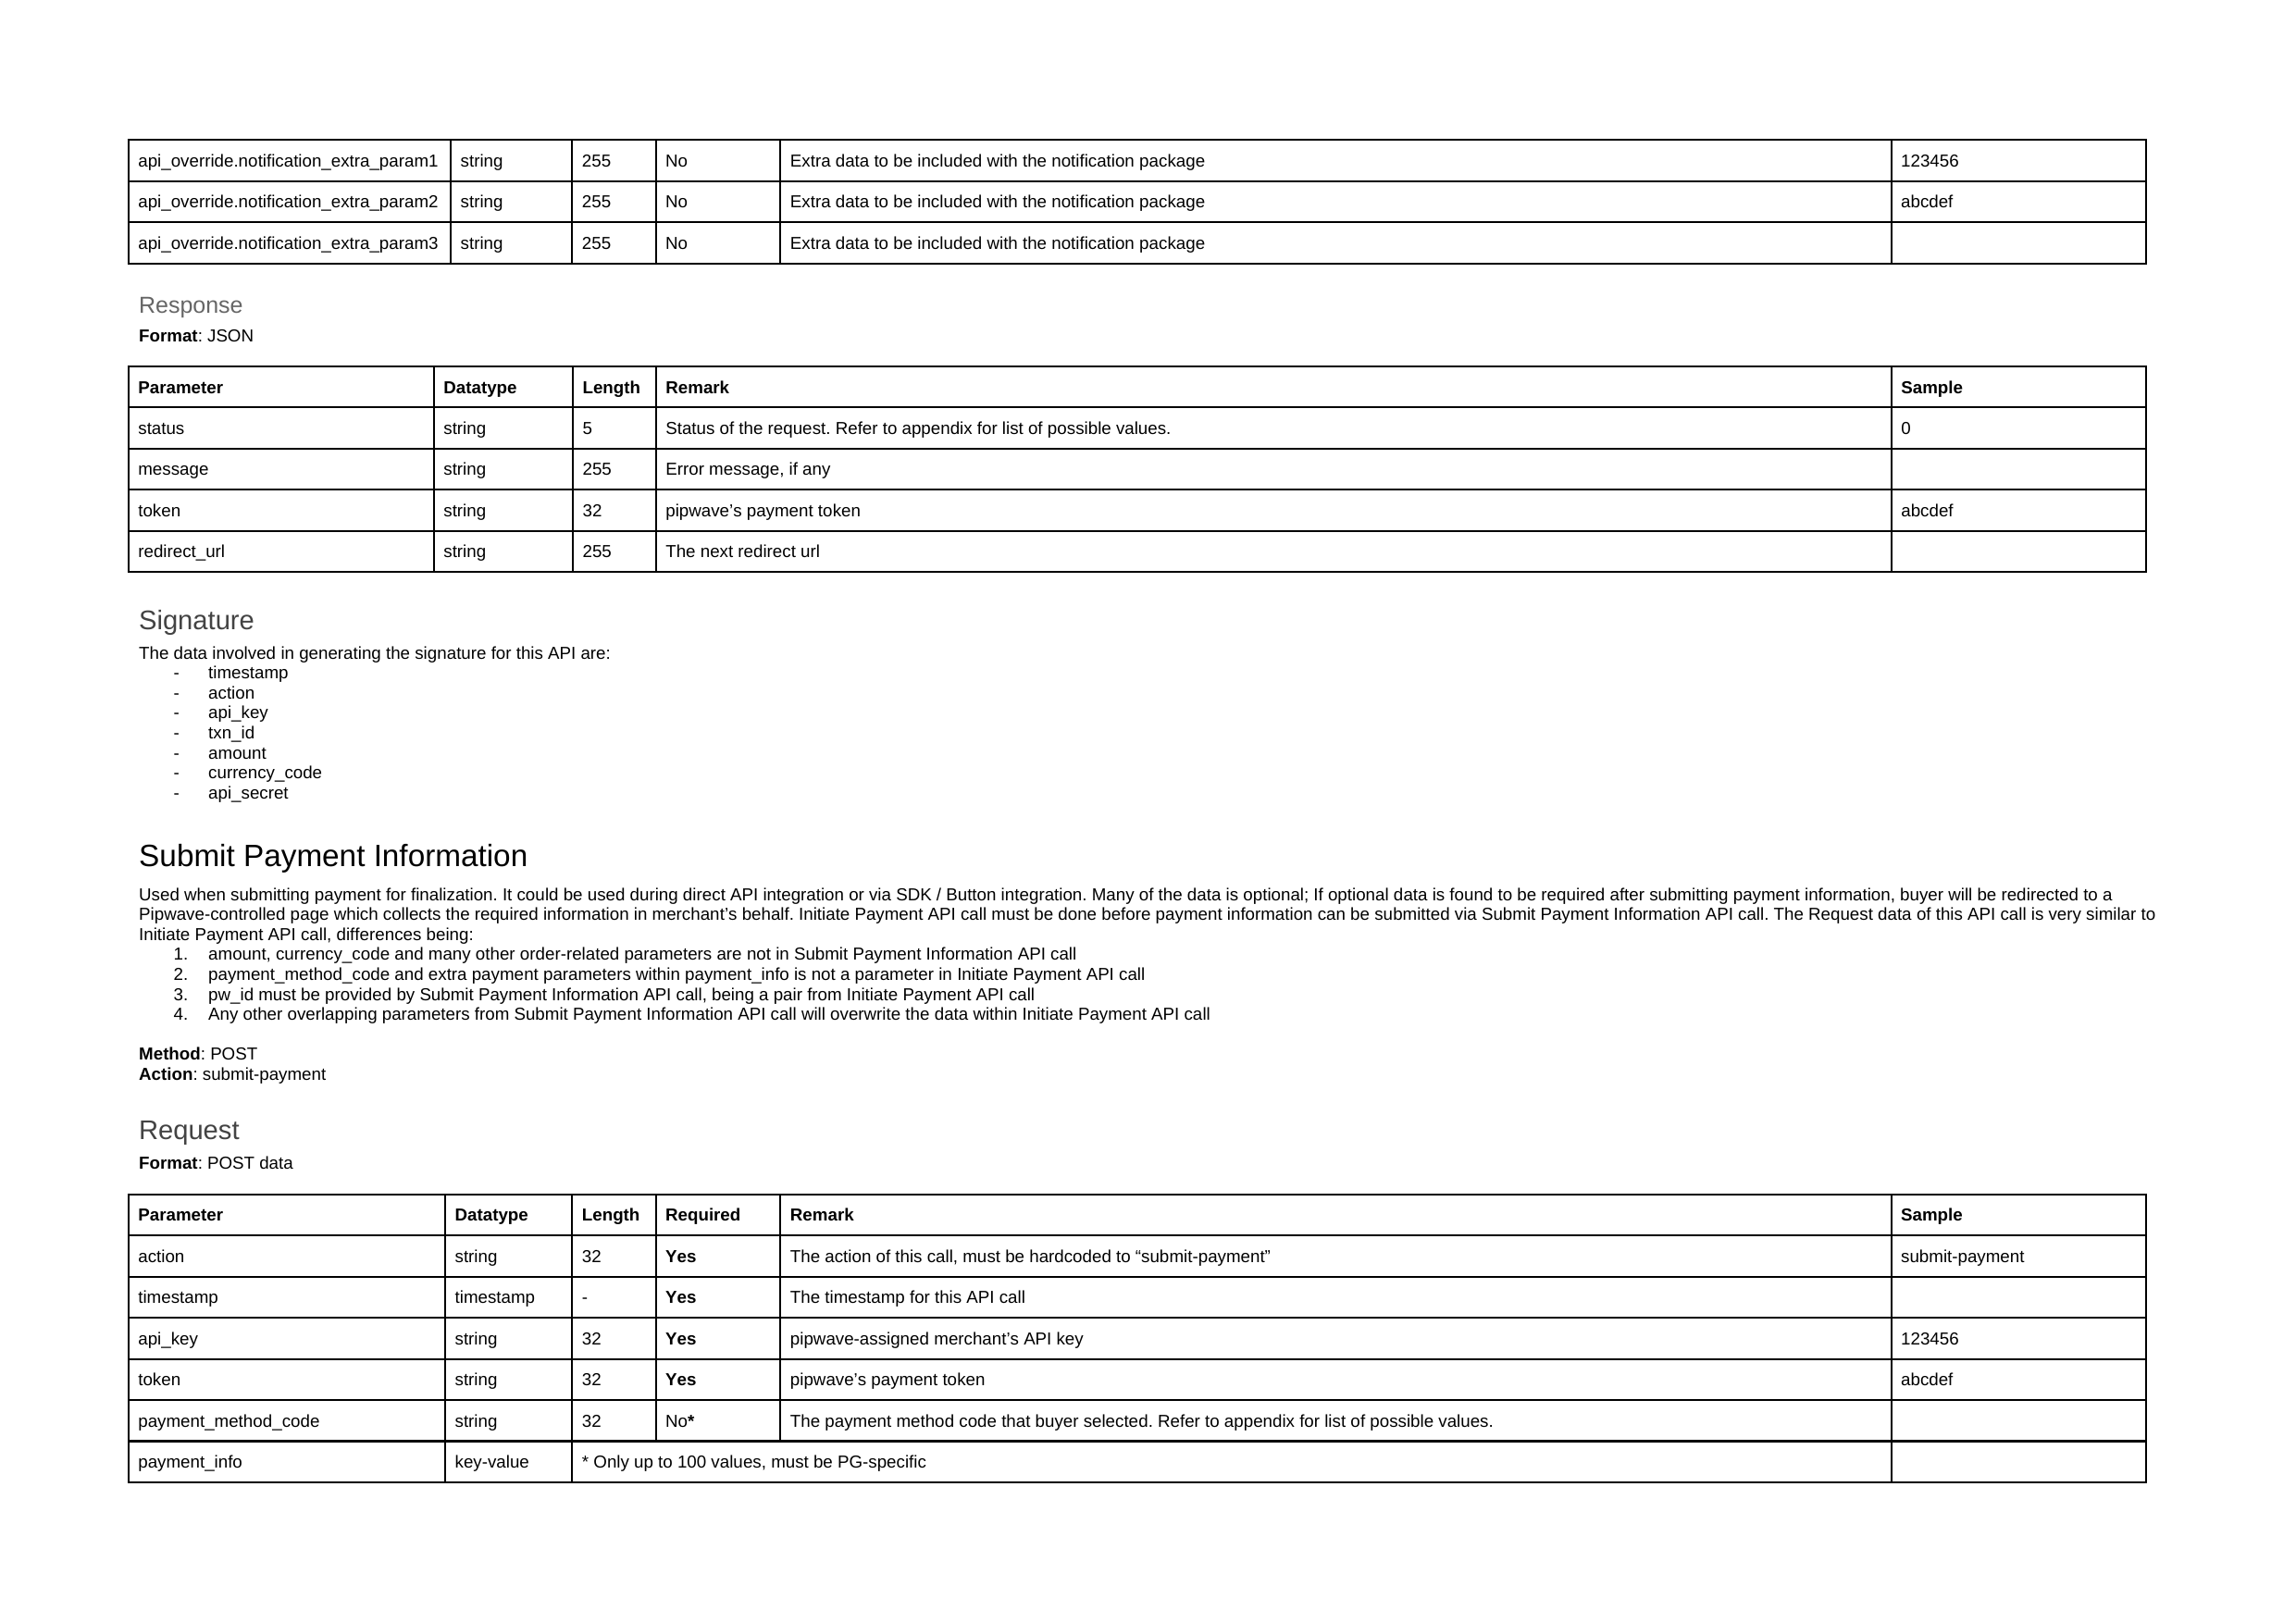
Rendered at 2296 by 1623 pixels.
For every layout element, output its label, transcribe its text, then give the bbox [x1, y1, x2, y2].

table_cell 255 [573, 141, 655, 180]
table_cell The action of this call, must be hardcoded to “submit-payment” [781, 1236, 1891, 1275]
table_cell 255 [573, 223, 655, 262]
table_cell string [446, 1319, 571, 1357]
subtitle Submit Payment Information [139, 836, 2156, 873]
table_cell [1893, 532, 2145, 571]
table_cell api_override.notification_extra_param3 [130, 223, 450, 262]
table_cell - [573, 1278, 655, 1317]
table_cell 255 [573, 182, 655, 221]
table_cell payment_info [130, 1443, 444, 1481]
list Any other overlapping parameters from Submit Payment Information API call will overwrite the data within Initiate Payment API call [173, 1004, 2156, 1023]
table_header Remark [657, 367, 1891, 406]
table_header Datatype [446, 1196, 571, 1234]
table_header Length [574, 367, 655, 406]
table_cell payment_method_code [130, 1401, 444, 1440]
table_header Sample [1893, 1196, 2145, 1234]
table_cell abcdef [1893, 1360, 2145, 1399]
table_cell string [435, 532, 572, 571]
table_cell string [452, 141, 571, 180]
table_cell 123456 [1893, 141, 2145, 180]
table_cell api_key [130, 1319, 444, 1357]
table_header Sample [1893, 367, 2145, 406]
list action [173, 683, 2156, 702]
text Format: JSON [139, 326, 2156, 345]
table_cell [1893, 1278, 2145, 1317]
table_cell pipwave’s payment token [657, 490, 1891, 530]
table_cell api_override.notification_extra_param1 [130, 141, 450, 180]
table_cell 0 [1893, 408, 2145, 448]
table_header Remark [781, 1196, 1891, 1234]
table_cell abcdef [1893, 182, 2145, 221]
list txn_id [173, 723, 2156, 742]
table_header Length [573, 1196, 655, 1234]
table_cell Yes [657, 1319, 779, 1357]
table_cell string [452, 223, 571, 262]
table_cell 123456 [1893, 1319, 2145, 1357]
table_cell pipwave’s payment token [781, 1360, 1891, 1399]
table_cell No [657, 223, 779, 262]
table_cell string [435, 408, 572, 448]
table_cell status [130, 408, 433, 448]
table_header Parameter [130, 1196, 444, 1234]
table_cell The payment method code that buyer selected. Refer to appendix for list of possible values. [781, 1401, 1891, 1440]
list amount [173, 742, 2156, 762]
table_cell The next redirect url [657, 532, 1891, 571]
table_cell [1893, 1401, 2145, 1440]
table_cell No* [657, 1401, 779, 1440]
table_cell abcdef [1893, 490, 2145, 530]
table_cell Yes [657, 1278, 779, 1317]
table_cell Extra data to be included with the notification package [781, 182, 1891, 221]
subtitle Response [139, 291, 2156, 317]
table_cell 255 [574, 450, 655, 489]
table_cell Yes [657, 1360, 779, 1399]
table_cell 32 [574, 490, 655, 530]
table_cell string [435, 490, 572, 530]
table_cell Status of the request. Refer to appendix for list of possible values. [657, 408, 1891, 448]
text Used when submitting payment for finalization. It could be used during direct API integration or via SDK / Button integration. Many of the data is optional; If optional data is found to be required after submitting payment information, buyer will be redirected to a Pipwave-controlled page which collects the required information in merchant’s behalf. Initiate Payment API call must be done before payment information can be submitted via Submit Payment Information API call. The Request data of this API call is very similar to Initiate Payment API call, differences being: [139, 885, 2156, 944]
table_cell No [657, 141, 779, 180]
table_header Required [657, 1196, 779, 1234]
table_cell token [130, 1360, 444, 1399]
list pw_id must be provided by Submit Payment Information API call, being a pair from Initiate Payment API call [173, 984, 2156, 1004]
table_cell string [446, 1360, 571, 1399]
table_cell 255 [574, 532, 655, 571]
table_cell 32 [573, 1360, 655, 1399]
table_cell * Only up to 100 values, must be PG-specific [573, 1443, 1891, 1481]
table_header Parameter [130, 367, 433, 406]
table_cell action [130, 1236, 444, 1275]
table_cell string [446, 1236, 571, 1275]
list amount, currency_code and many other order-related parameters are not in Submit Payment Information API call [173, 944, 2156, 964]
table_cell Extra data to be included with the notification package [781, 223, 1891, 262]
text Format: POST data [139, 1153, 2156, 1173]
list currency_code [173, 762, 2156, 783]
text The data involved in generating the signature for this API are: [139, 642, 2156, 663]
table_cell 32 [573, 1236, 655, 1275]
table_cell string [446, 1401, 571, 1440]
table_cell Yes [657, 1236, 779, 1275]
table_cell string [452, 182, 571, 221]
text Action: submit-payment [139, 1063, 2156, 1084]
subtitle Request [139, 1114, 2156, 1146]
table_cell The timestamp for this API call [781, 1278, 1891, 1317]
table_cell submit-payment [1893, 1236, 2145, 1275]
table_cell No [657, 182, 779, 221]
text Method: POST [139, 1044, 2156, 1063]
table_cell string [435, 450, 572, 489]
table_cell 32 [573, 1401, 655, 1440]
list api_secret [173, 783, 2156, 802]
list payment_method_code and extra payment parameters within payment_info is not a parameter in Initiate Payment API call [173, 964, 2156, 984]
table_cell Error message, if any [657, 450, 1891, 489]
table_cell pipwave-assigned merchant’s API key [781, 1319, 1891, 1357]
table_cell [1893, 1443, 2145, 1481]
table_cell api_override.notification_extra_param2 [130, 182, 450, 221]
list timestamp [173, 663, 2156, 683]
table_cell [1893, 223, 2145, 262]
table_cell message [130, 450, 433, 489]
table_cell timestamp [446, 1278, 571, 1317]
table_cell 5 [574, 408, 655, 448]
table_cell Extra data to be included with the notification package [781, 141, 1891, 180]
table_cell redirect_url [130, 532, 433, 571]
table_cell timestamp [130, 1278, 444, 1317]
table_cell 32 [573, 1319, 655, 1357]
table_header Datatype [435, 367, 572, 406]
table_cell [1893, 450, 2145, 489]
table_cell key-value [446, 1443, 571, 1481]
table_cell token [130, 490, 433, 530]
subtitle Signature [139, 604, 2156, 635]
list api_key [173, 702, 2156, 723]
